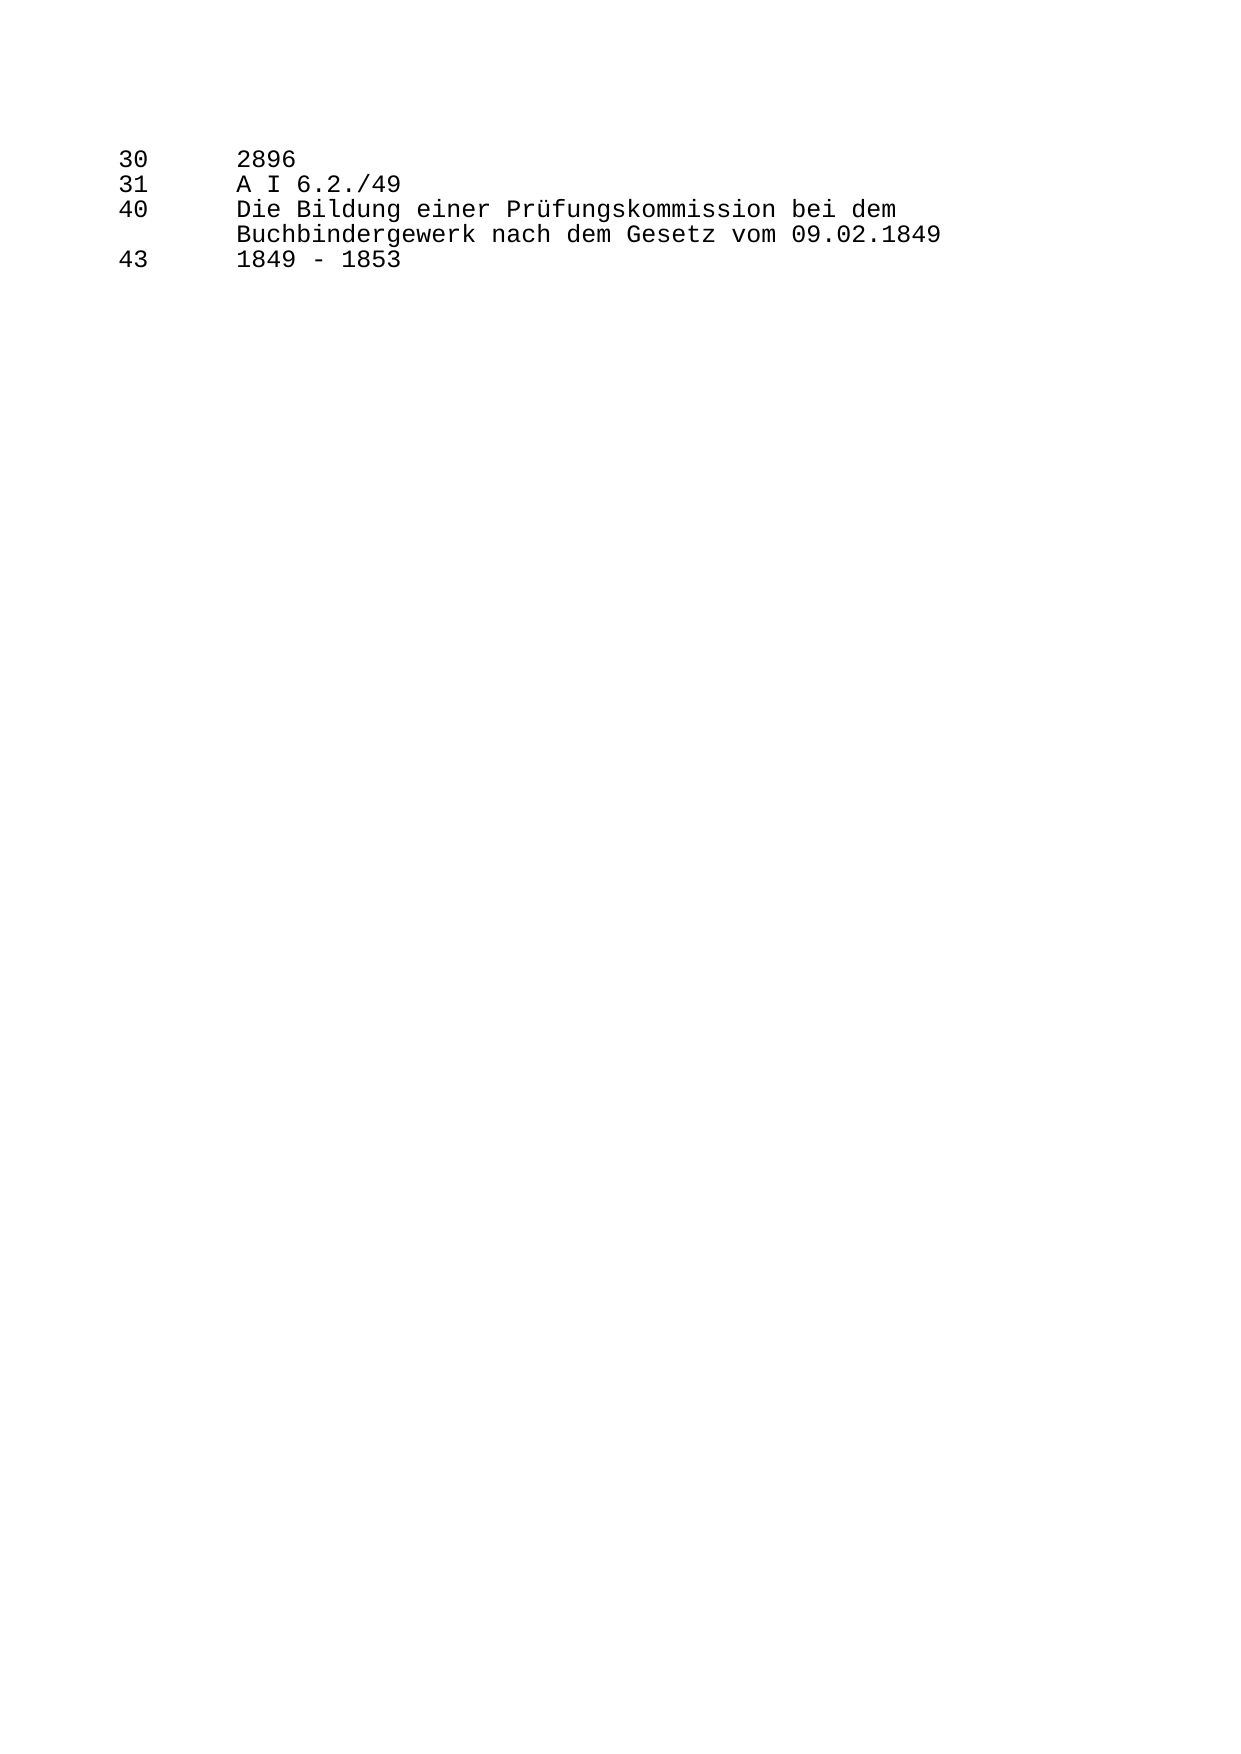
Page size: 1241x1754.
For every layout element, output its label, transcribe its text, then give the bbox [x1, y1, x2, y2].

text 43 1849 - 1853 [118, 248, 1122, 273]
text 31 A I 6.2./49 [118, 173, 1122, 198]
text 40 Die Bildung einer k[1{Prüfungskommission bei dem s[Buchbindergewerk]s} 2{<Cottbus>}]k nach dem Gesetz vom 09.02.1849 [118, 198, 1122, 248]
text 30 2896 [118, 148, 1122, 173]
